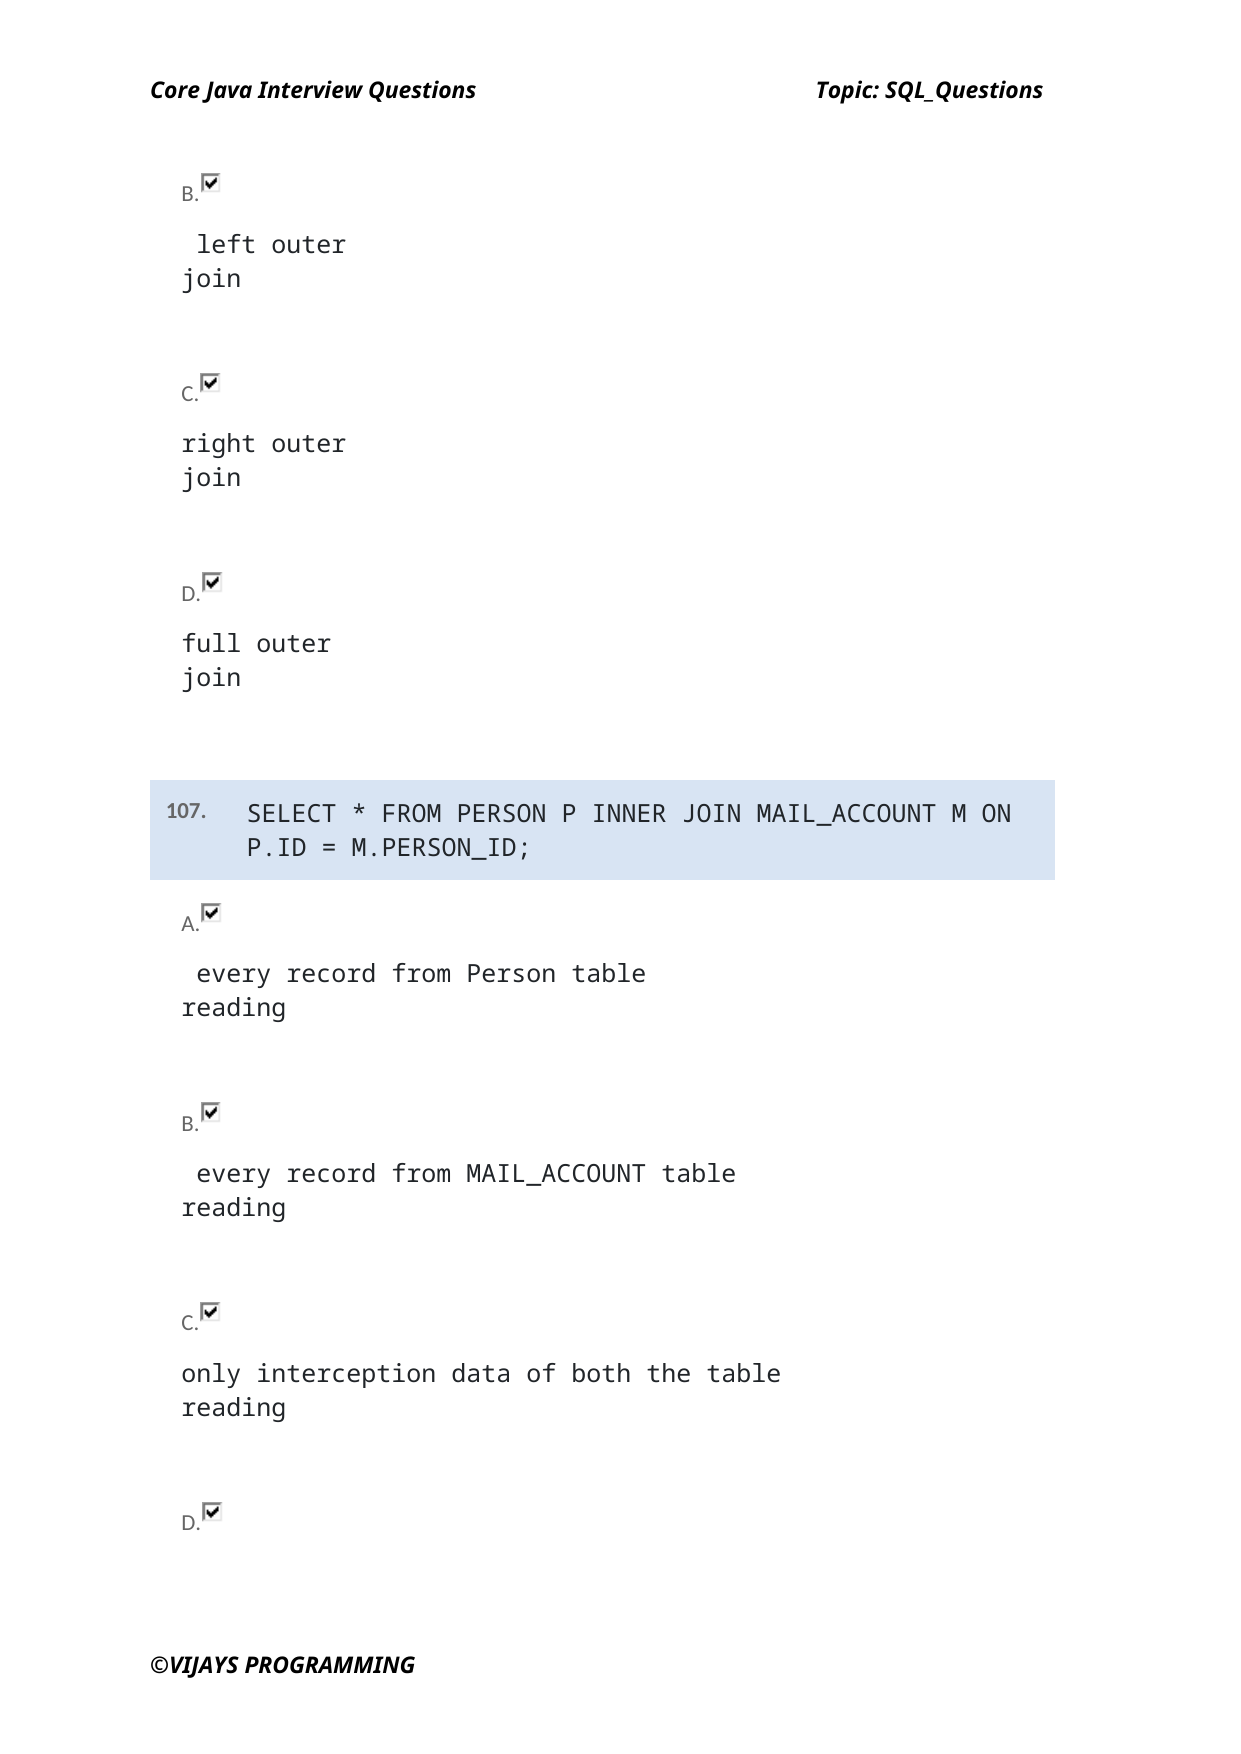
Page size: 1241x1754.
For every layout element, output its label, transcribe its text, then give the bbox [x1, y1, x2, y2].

table_cell [150, 150, 1090, 780]
table_cell [150, 880, 1090, 1571]
table_header 107. [150, 780, 231, 880]
table_header SELECT * FROM PERSON P INNER JOIN MAIL_ACCOUNT M ON P.ID = M.PERSON_ID; [231, 780, 1055, 880]
